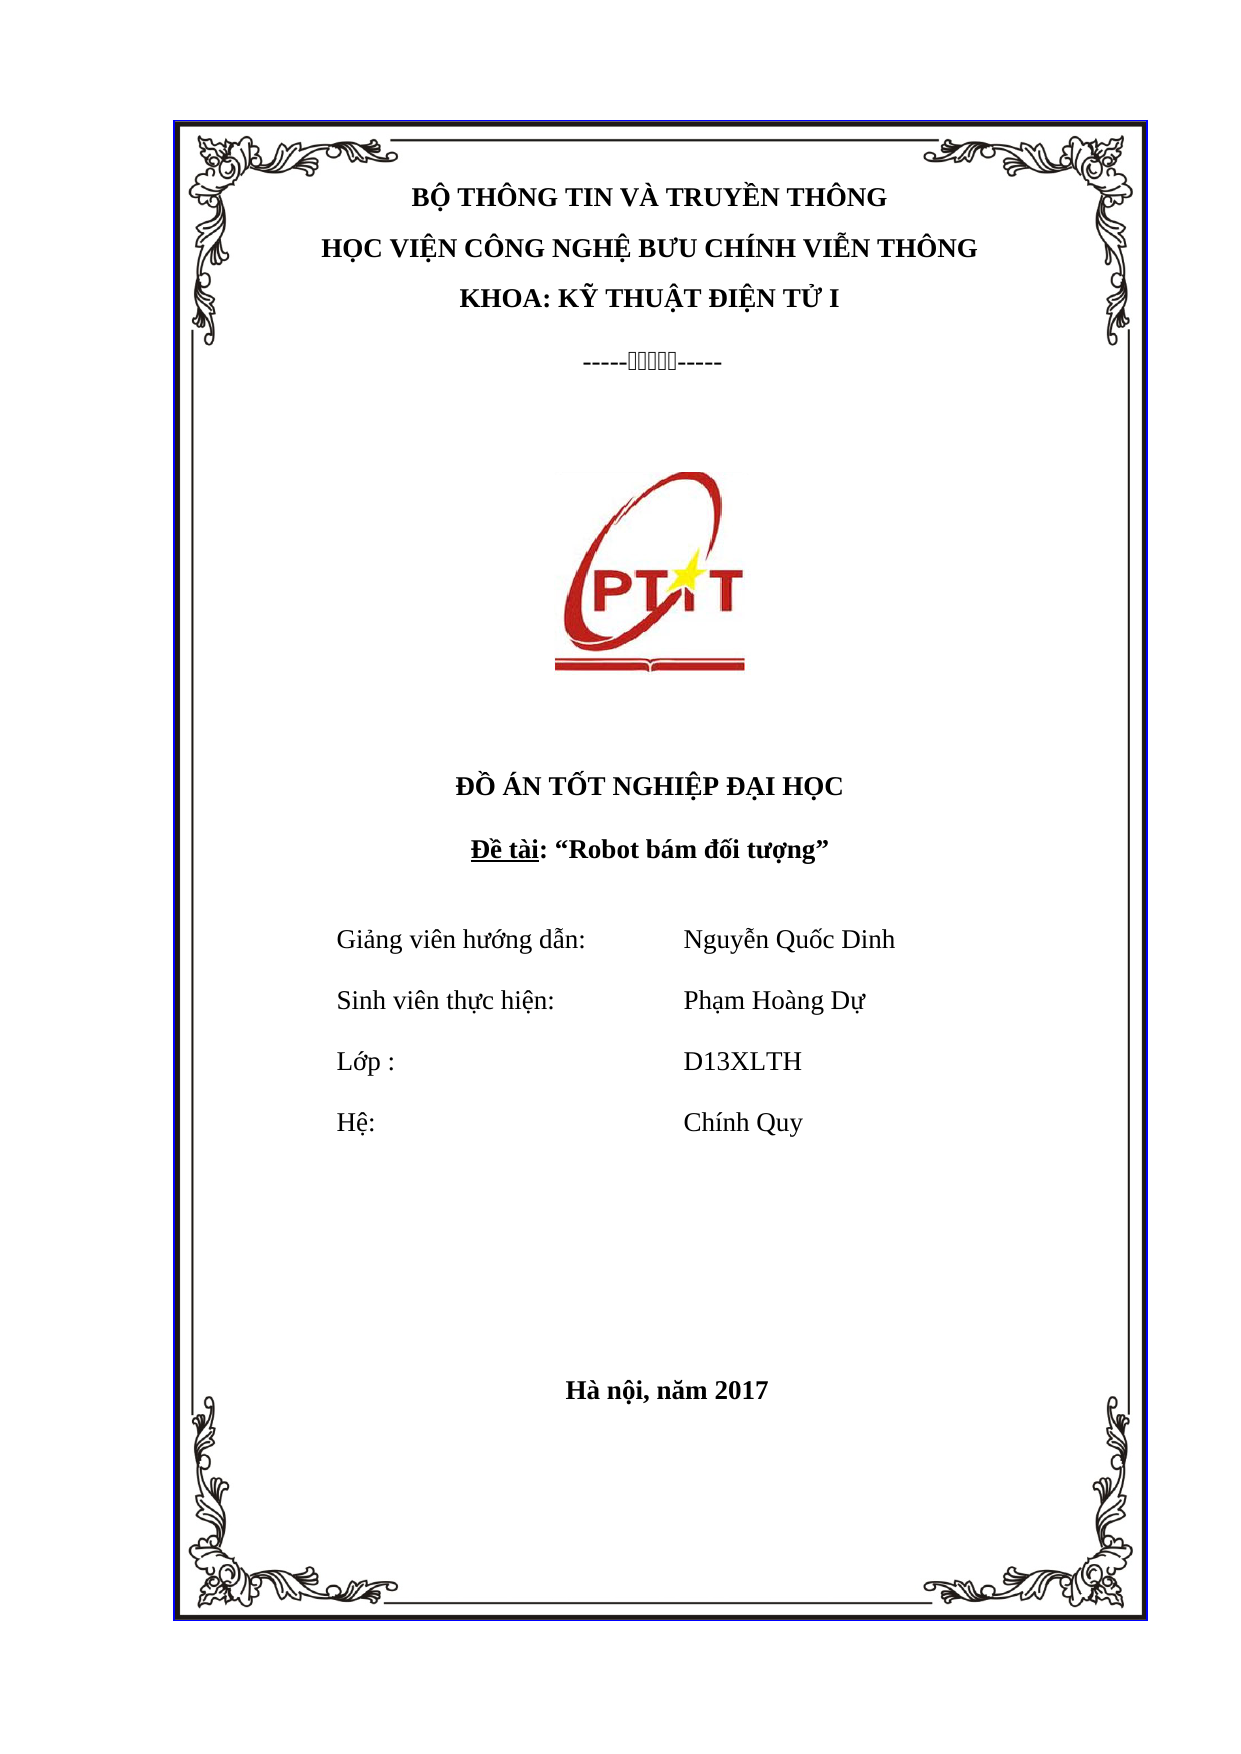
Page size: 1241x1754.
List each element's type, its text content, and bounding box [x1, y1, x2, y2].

text Hà nội, năm 2017 [177, 1374, 1122, 1405]
table_cell Hệ: [325, 1106, 672, 1167]
table_cell Lớp : [325, 1045, 672, 1106]
picture [175, 121, 1146, 1620]
text KHOA: KỸ THUẬT ĐIỆN TỬ I [177, 282, 1122, 313]
table_cell D13XLTH [672, 1045, 1103, 1106]
text BỘ THÔNG TIN VÀ TRUYỀN THÔNG [177, 181, 1122, 213]
table_header Giảng viên hướng dẫn: [325, 923, 672, 984]
table_cell Phạm Hoàng Dự [672, 984, 1103, 1045]
table_header Nguyễn Quốc Dinh [672, 923, 1103, 984]
table_cell Chính Quy [672, 1106, 1103, 1167]
text HỌC VIỆN CÔNG NGHỆ BƯU CHÍNH VIỄN THÔNG [177, 232, 1122, 263]
text Đề tài: “Robot bám đối tượng” [177, 833, 1122, 864]
text ĐỒ ÁN TỐT NGHIỆP ĐẠI HỌC [177, 770, 1122, 801]
table_cell Sinh viên thực hiện: [325, 984, 672, 1045]
text ---------- [177, 345, 1127, 376]
